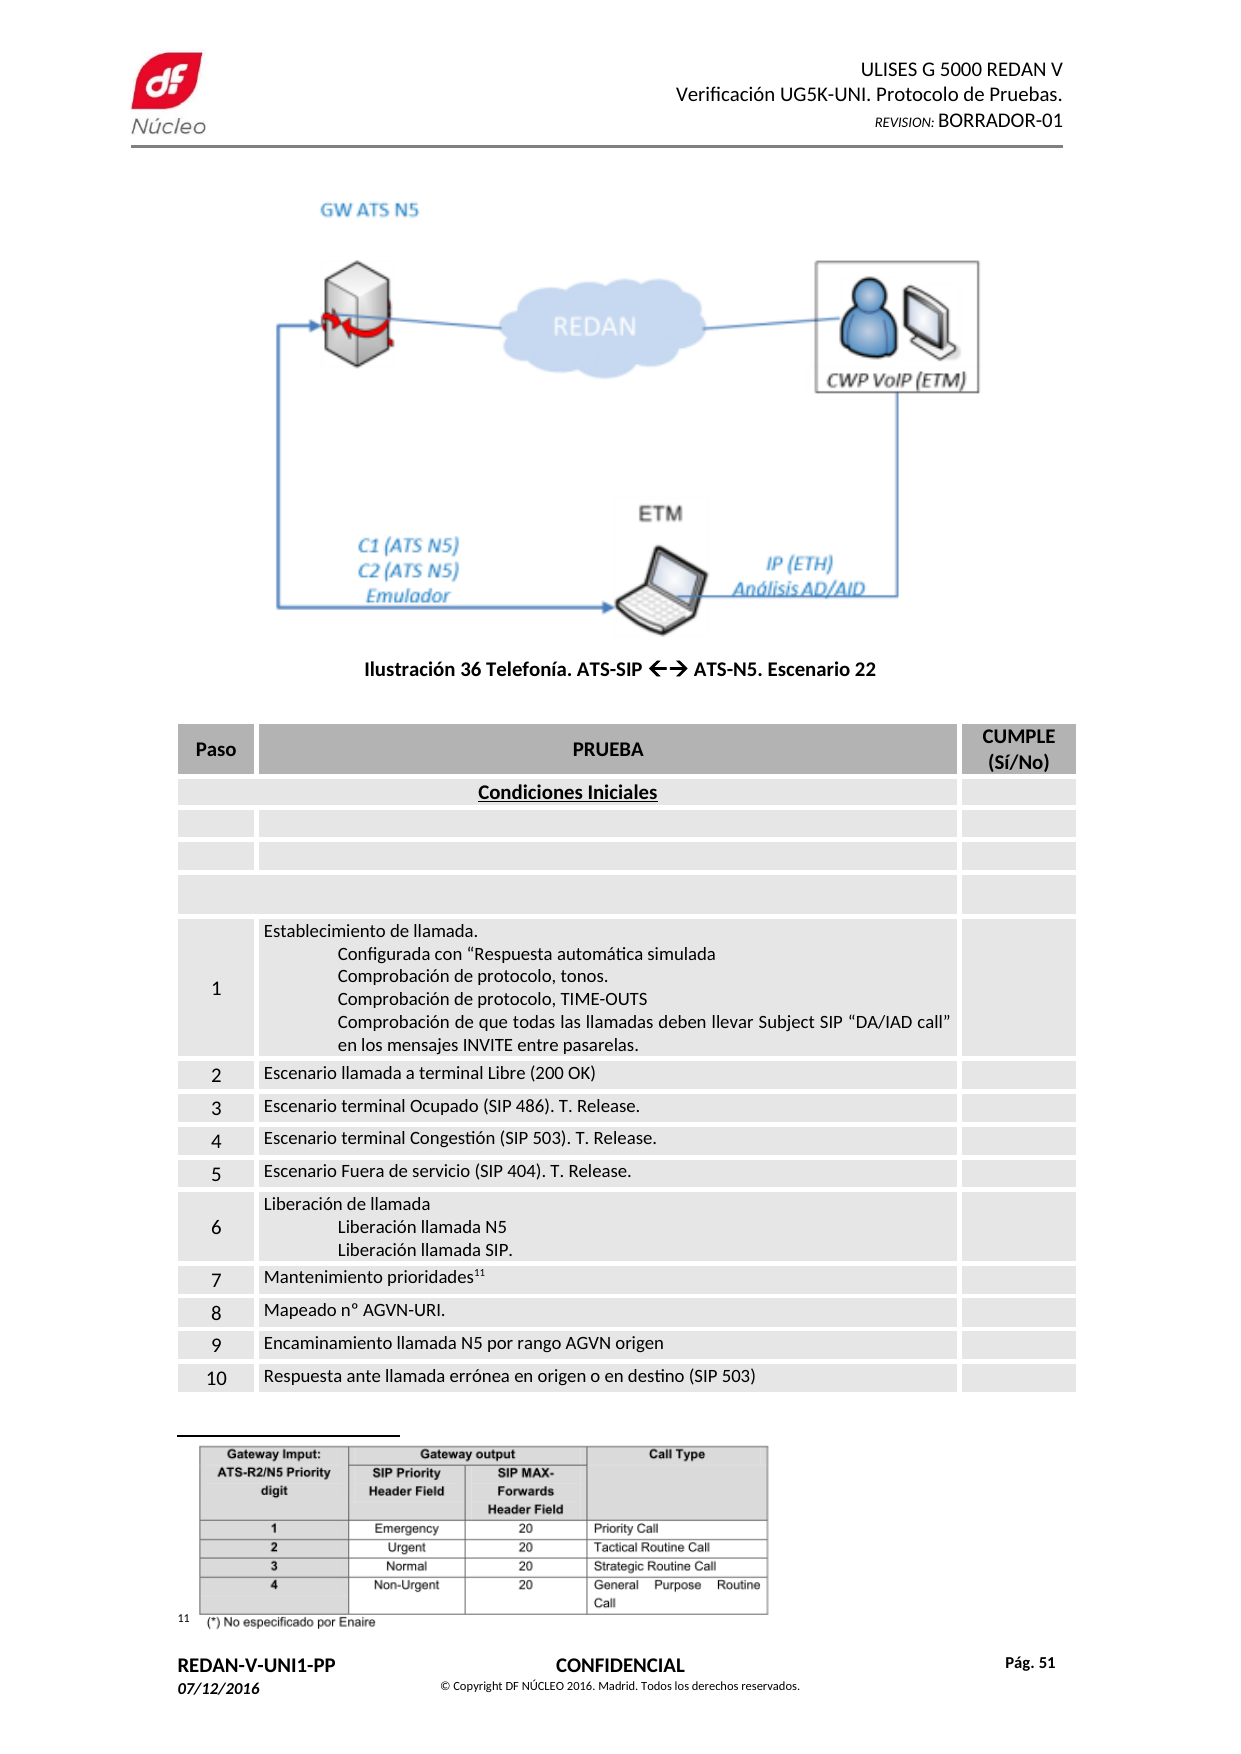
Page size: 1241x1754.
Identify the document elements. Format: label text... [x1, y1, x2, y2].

table_cell [178, 875, 957, 914]
table_cell Escenario terminal Ocupado (SIP 486). T. Release. [259, 1094, 957, 1122]
table_cell 9 [178, 1331, 254, 1359]
table_cell Mantenimiento prioridades [259, 1266, 957, 1294]
table_cell Mapeado nº AGVN-URI. [259, 1298, 957, 1327]
table_cell [178, 842, 254, 870]
table_cell [259, 810, 957, 837]
table_cell [962, 810, 1076, 837]
table_cell [962, 1298, 1076, 1327]
table_header Paso [178, 724, 254, 774]
table_cell Encaminamiento llamada N5 por rango AGVN origen [259, 1331, 957, 1359]
table_cell Liberación de llamada Liberación llamada N5 Liberación llamada SIP. [259, 1192, 957, 1261]
table_cell [259, 842, 957, 870]
table_cell [1071, 779, 1076, 805]
table_cell [962, 842, 1076, 870]
table_cell Escenario Fuera de servicio (SIP 404). T. Release. [259, 1160, 957, 1187]
table_cell [962, 1160, 1076, 1187]
table_cell Respuesta ante llamada errónea en origen o en destino (SIP 503) [259, 1364, 957, 1392]
picture [129, 48, 207, 138]
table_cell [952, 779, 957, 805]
table_header CUMPLE (Sí/No) [962, 724, 1076, 774]
table_cell 3 [178, 1094, 254, 1122]
table_cell 6 [178, 1192, 254, 1261]
table_cell [962, 1192, 1076, 1261]
table_cell [962, 1364, 1076, 1392]
table_cell [178, 810, 254, 837]
table_cell Establecimiento de llamada. Configurada con “Respuesta automática simulada Comprobación de protocolo, tonos. Comprobación de protocolo, TIME-OUTS Comprobación de que todas las llamadas deben llevar Subject SIP “DA/IAD call” en los mensajes INVITE entre pasarelas. [259, 919, 957, 1056]
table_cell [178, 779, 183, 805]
picture [194, 1442, 773, 1631]
table_cell [962, 1266, 1076, 1294]
table_cell [962, 875, 1076, 914]
table_cell 4 [178, 1127, 254, 1155]
table_header PRUEBA [259, 724, 957, 774]
table_cell Escenario llamada a terminal Libre (200 OK) [259, 1061, 957, 1089]
table_cell [962, 919, 1076, 1056]
table_cell 2 [178, 1061, 254, 1089]
table_cell 5 [178, 1160, 254, 1187]
picture [232, 177, 1008, 644]
text Ilustración 36 Telefonía. ATS-SIP ATS-N5. Escenario 22 [177, 656, 1063, 681]
table_cell 10 [178, 1364, 254, 1392]
table_cell 8 [178, 1298, 254, 1327]
table_cell [962, 1331, 1076, 1359]
table_cell Escenario terminal Congestión (SIP 503). T. Release. [259, 1127, 957, 1155]
table_cell 1 [178, 919, 254, 1056]
table_cell [962, 779, 967, 805]
table_cell [962, 1061, 1076, 1089]
table_cell 7 [178, 1266, 254, 1294]
table_cell [962, 1094, 1076, 1122]
table_cell [962, 1127, 1076, 1155]
